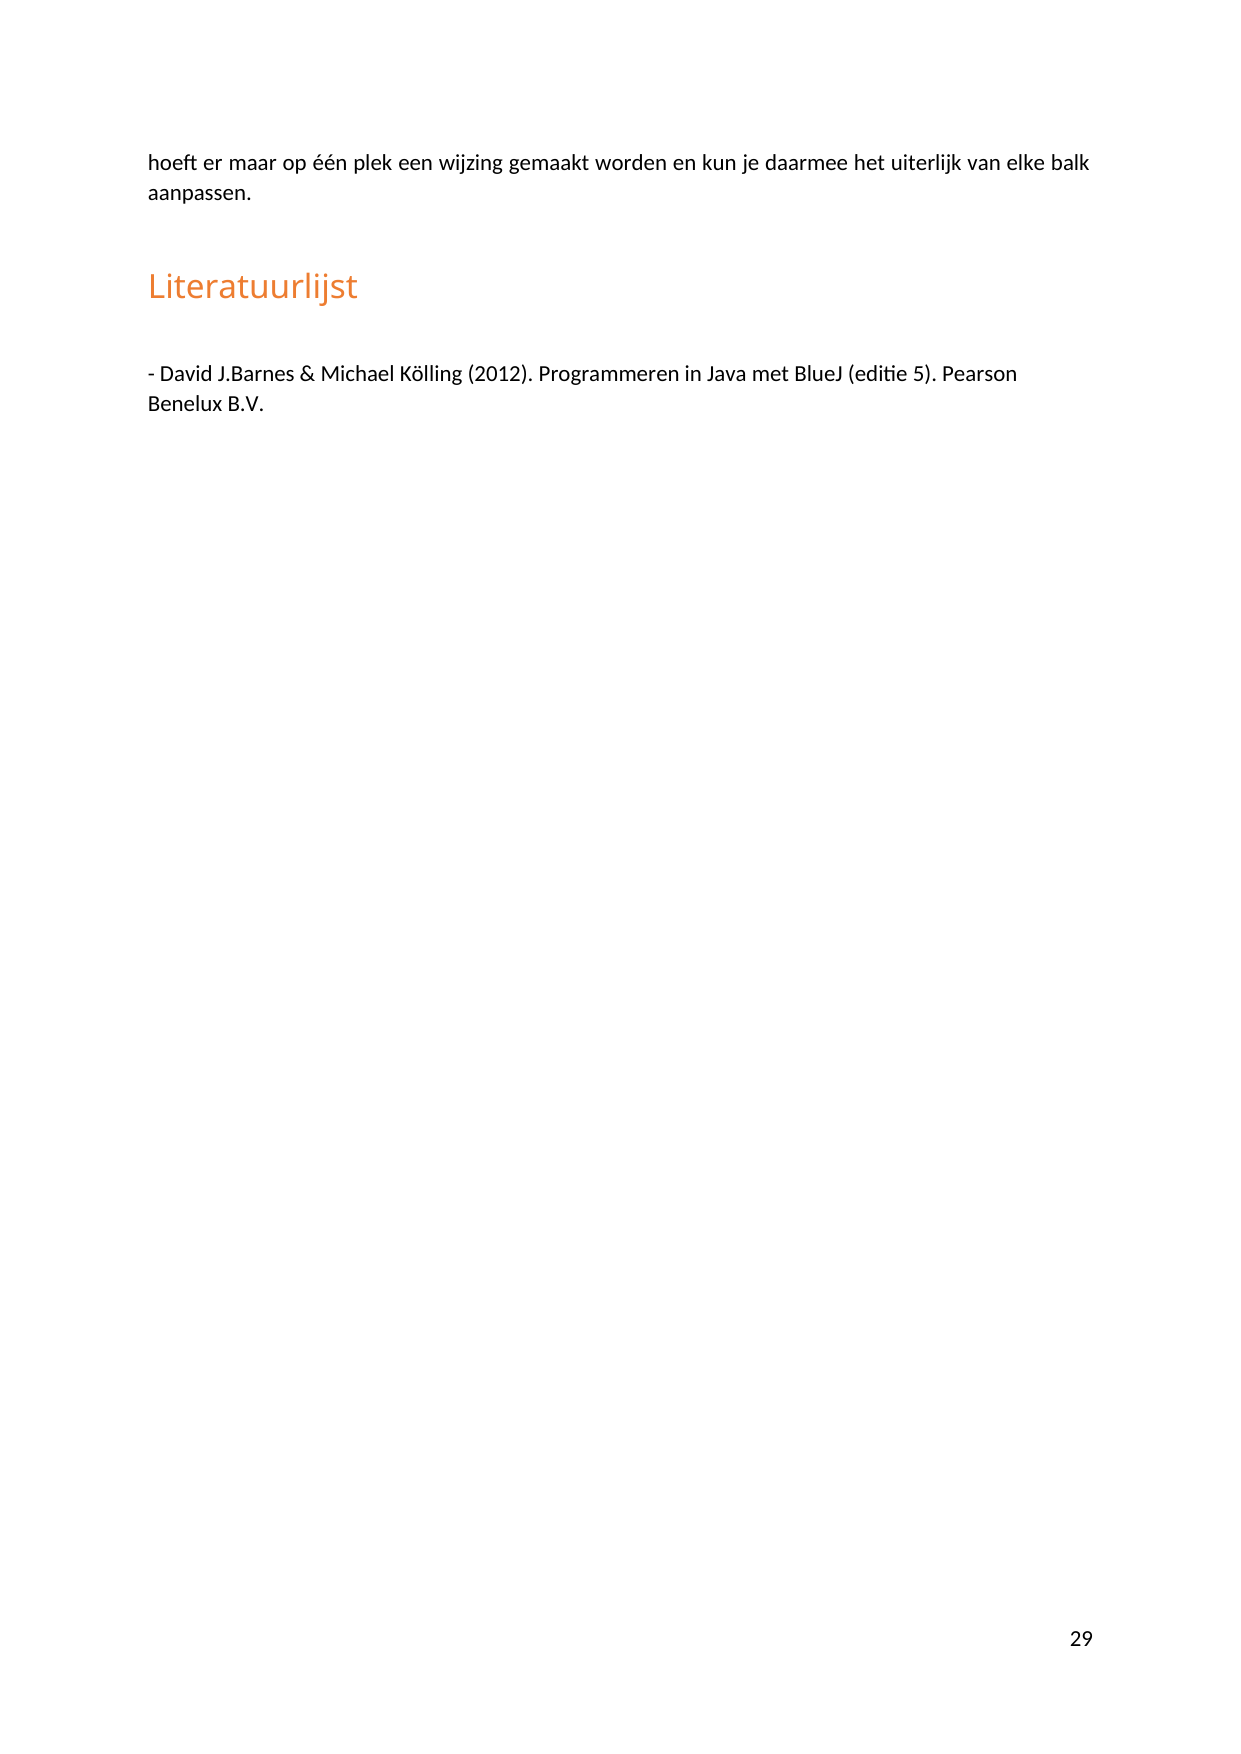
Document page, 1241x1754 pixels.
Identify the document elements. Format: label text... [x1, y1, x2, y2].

subtitle Literatuurlijst [148, 263, 1093, 309]
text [148, 148, 1093, 236]
text - David J.Barnes & Michael Kölling (2012). Programmeren in Java met BlueJ (editie 5). Pearson Benelux B.V. [148, 359, 1093, 417]
